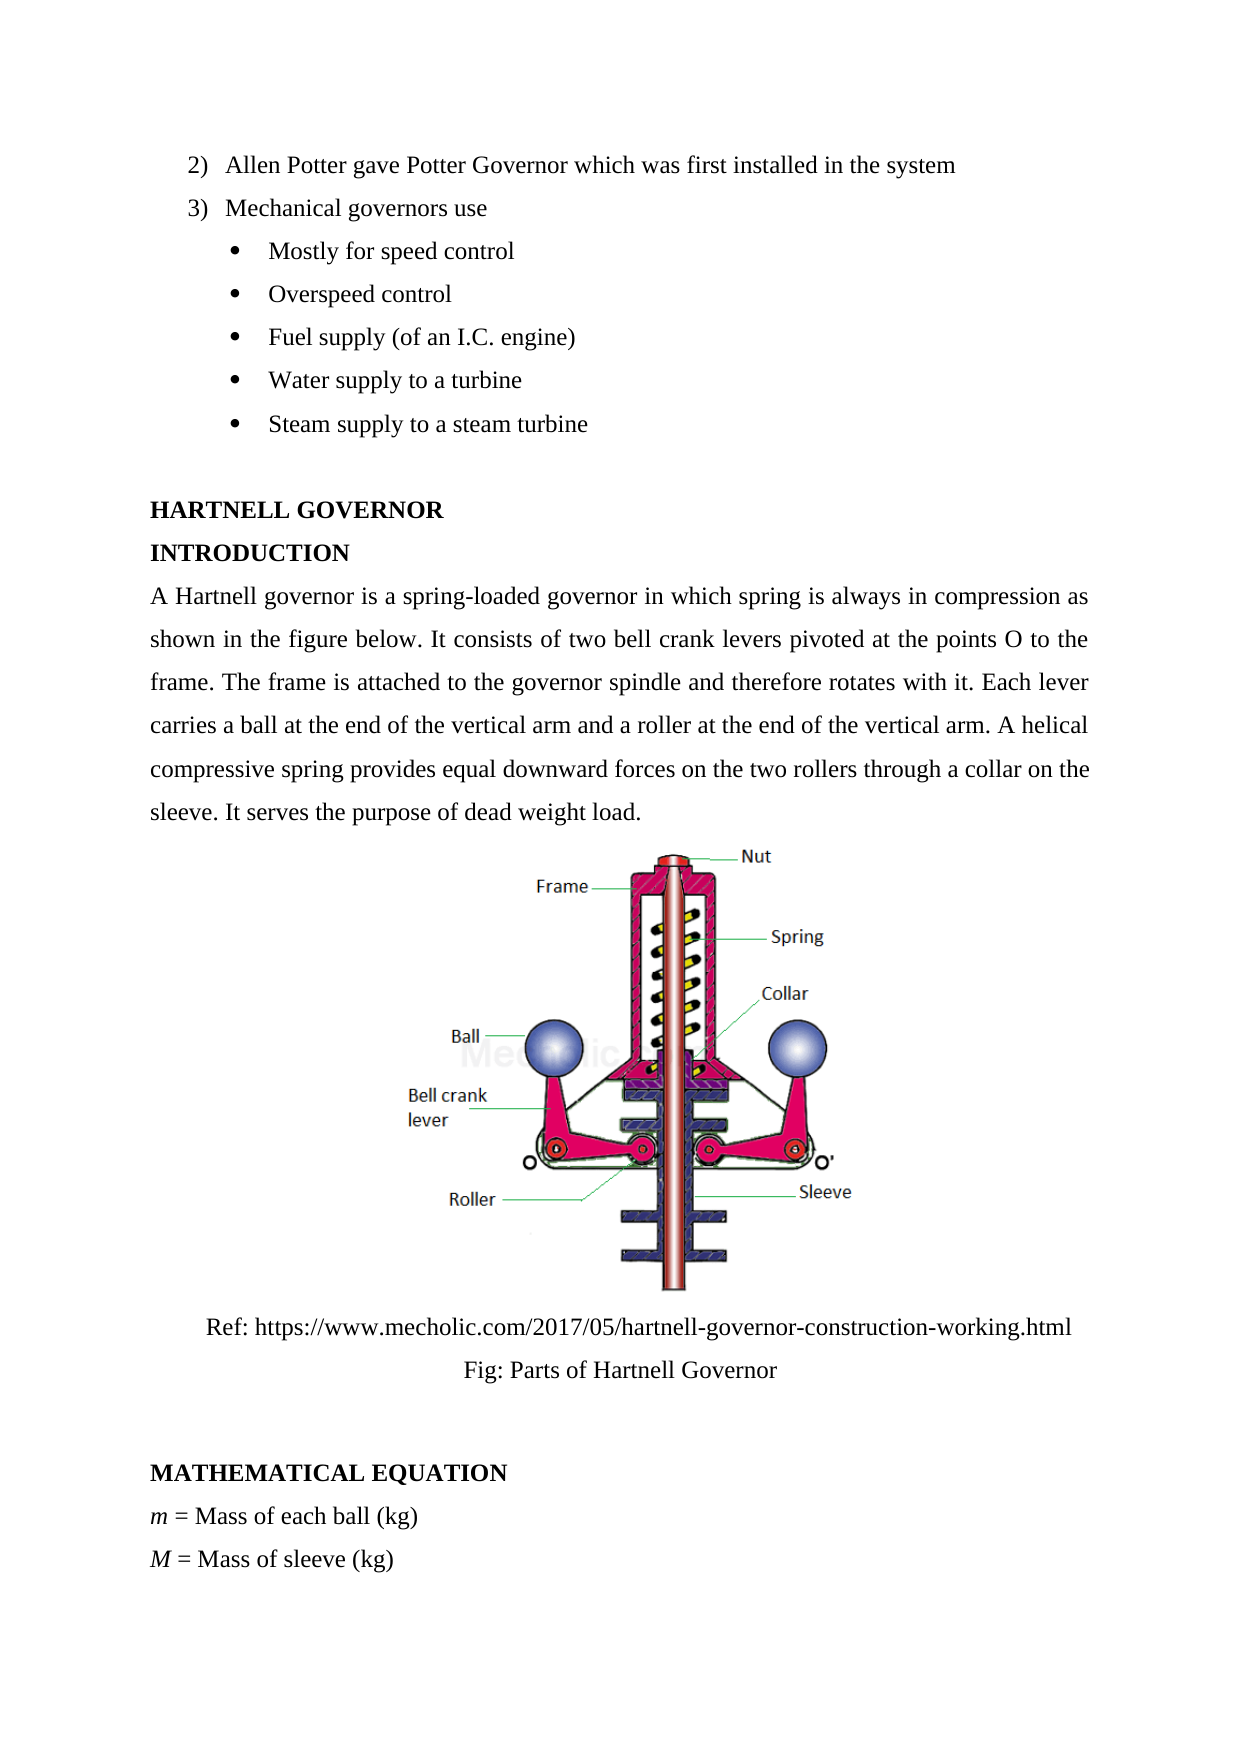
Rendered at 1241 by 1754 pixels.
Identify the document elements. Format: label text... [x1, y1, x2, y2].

list Water supply to a turbine [231, 366, 1090, 394]
text A Hartnell governor is a spring-loaded governor in which spring is always in compression as shown in the figure below. It consists of two bell crank levers pivoted at the points O to the frame. The frame is attached to the governor spindle and therefore rotates with it. Each lever carries a ball at the end of the vertical arm and a roller at the end of the vertical arm. A helical compressive spring provides equal downward forces on the two rollers through a collar on the sleeve. It serves the purpose of dead weight load. [150, 581, 1090, 826]
list Overspeed control [231, 279, 1090, 308]
list Fuel supply (of an I.C. engine) [231, 322, 1090, 351]
text M = Mass of sleeve (kg) [150, 1544, 1090, 1573]
text MATHEMATICAL EQUATION [150, 1458, 1090, 1487]
list Mostly for speed control [231, 236, 1090, 265]
picture [395, 840, 883, 1298]
text Fig: Parts of Hartnell Governor [150, 1355, 1090, 1384]
text m = Mass of each ball (kg) [150, 1501, 1090, 1530]
text HARTNELL GOVERNOR [150, 495, 1090, 524]
list Steam supply to a steam turbine [231, 409, 1090, 437]
list Allen Potter gave Potter Governor which was first installed in the system [187, 150, 1090, 179]
list Mechanical governors use [187, 193, 1090, 222]
list Ref: https://www.mecholic.com/2017/05/hartnell-governor-construction-working.html [187, 1312, 1090, 1341]
text INTRODUCTION [150, 538, 1090, 567]
